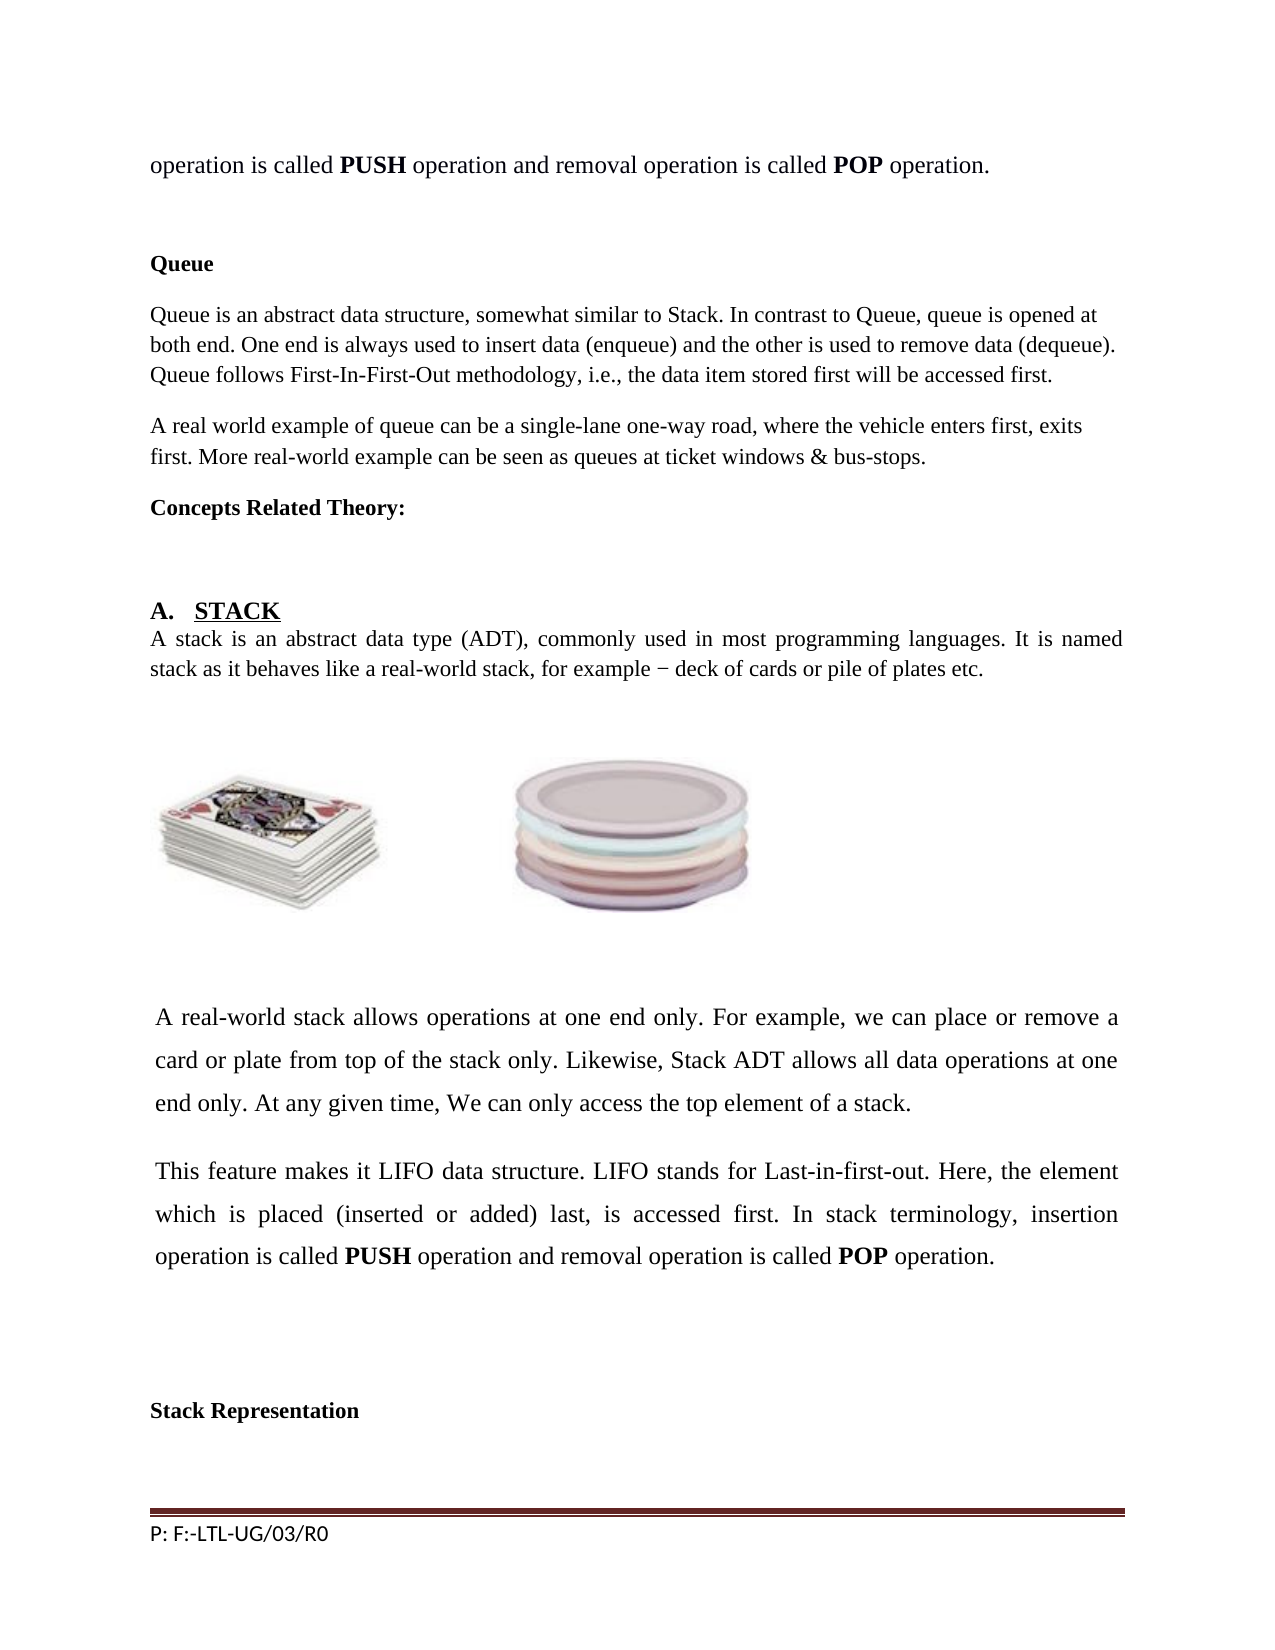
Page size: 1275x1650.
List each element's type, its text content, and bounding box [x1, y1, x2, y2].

picture [150, 757, 752, 913]
text Stack Representation [150, 1397, 1125, 1424]
text A stack is an abstract data type (ADT), commonly used in most programming languages. It is named stack as it behaves like a real-world stack, for example − deck of cards or pile of plates etc. [150, 651, 1125, 681]
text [150, 150, 1125, 179]
text Queue is an abstract data structure, somewhat similar to Stack. In contrast to Queue, queue is opened at both end. One end is always used to insert data (enqueue) and the other is used to remove data (dequeue). Queue follows First-In-First-Out methodology, i.e., the data item stored first will be accessed first. [150, 301, 1125, 388]
list STACK [150, 596, 1125, 625]
text Concepts Related Theory: [150, 494, 1125, 520]
text A real-world stack allows operations at one end only. For example, we can place or remove a card or plate from top of the stack only. Likewise, Stack ADT allows all data operations at one end only. At any given time, We can only access the top element of a stack. [155, 988, 1120, 1117]
text A real world example of queue can be a single-lane one-way road, where the vehicle enters first, exits first. More real-world example can be seen as queues at ticket windows & bus-stops. [150, 413, 1125, 469]
text Queue [150, 250, 1125, 276]
